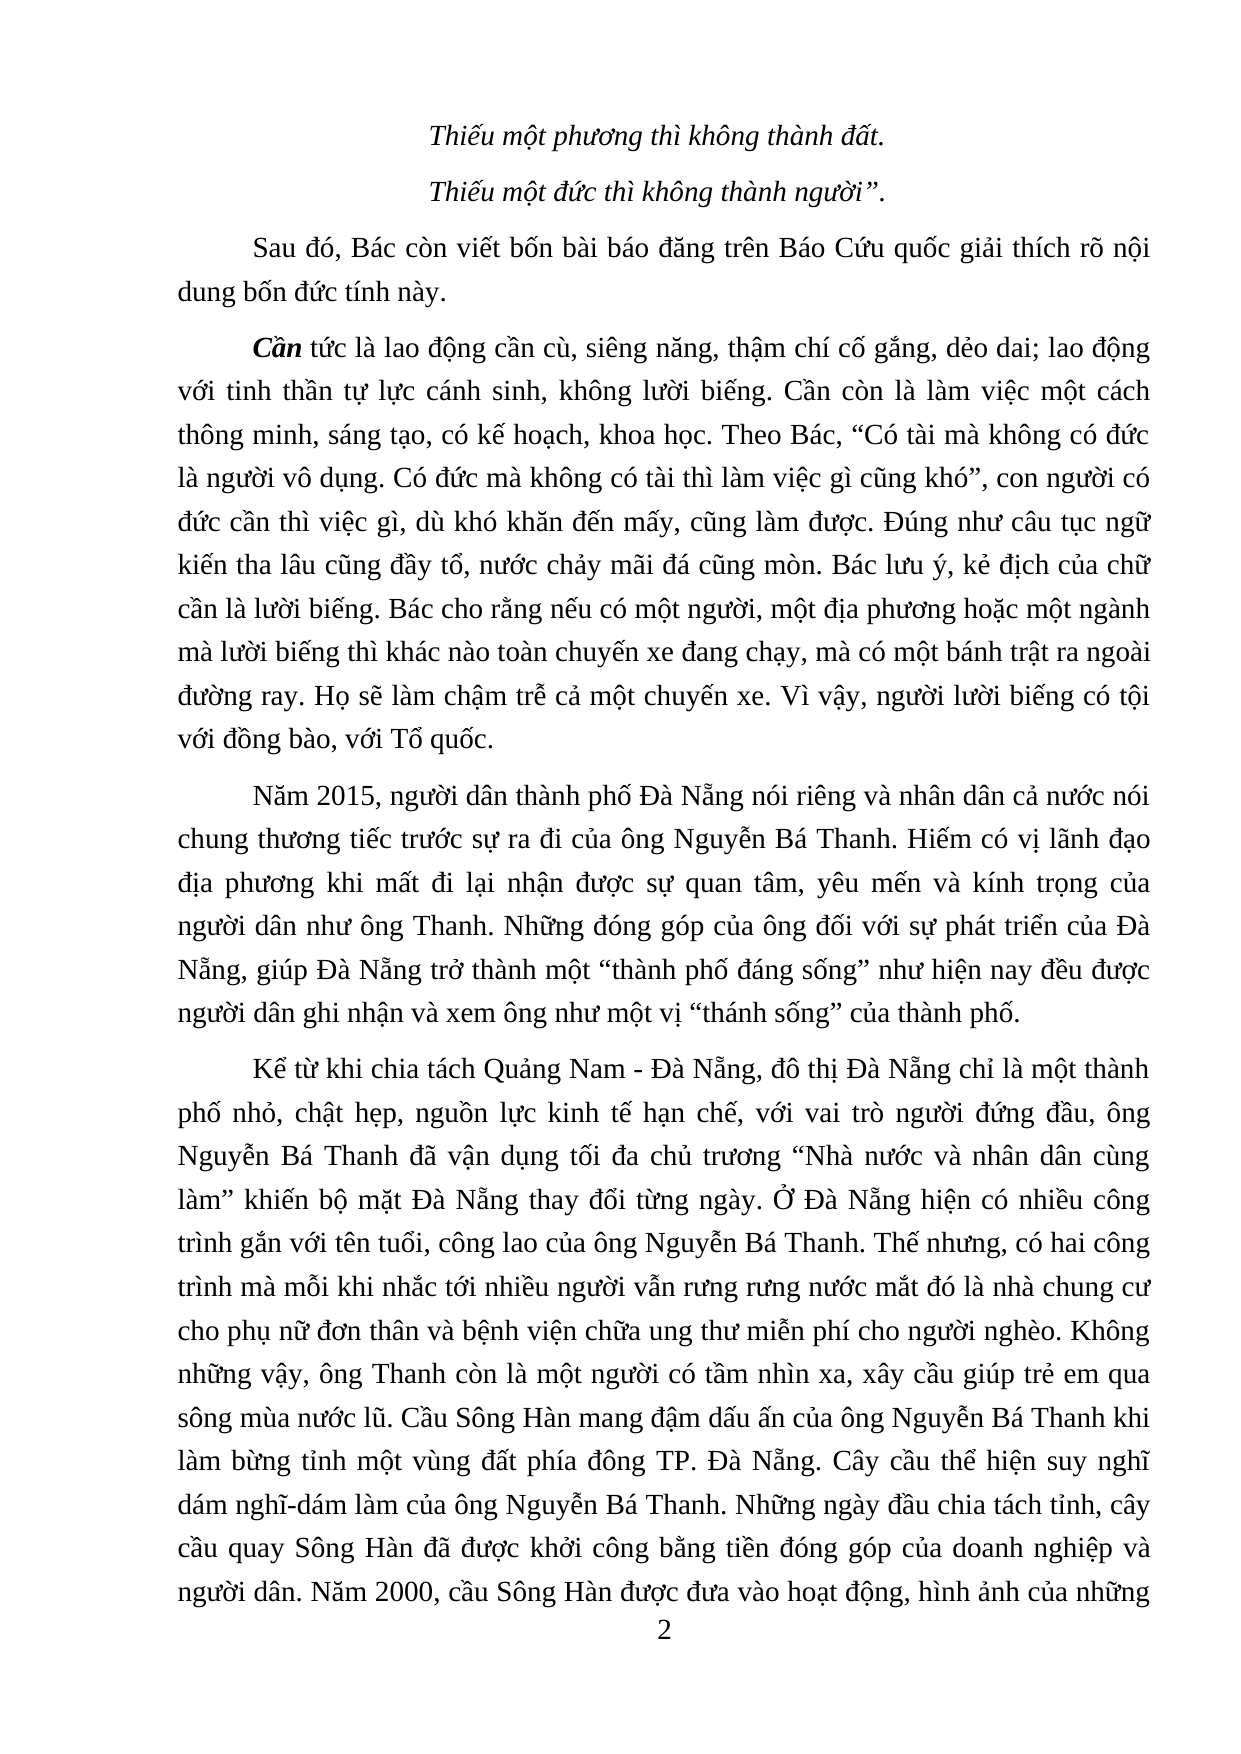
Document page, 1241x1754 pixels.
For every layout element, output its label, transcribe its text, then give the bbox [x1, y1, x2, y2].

text Năm 2015, người dân thành phố Đà Nẵng nói riêng và nhân dân cả nước nói chung thương tiếc trước sự ra đi của ông Nguyễn Bá Thanh. Hiếm có vị lãnh đạo địa phương khi mất đi lại nhận được sự quan tâm, yêu mến và kính trọng của người dân như ông Thanh. Những đóng góp của ông đối với sự phát triển của Đà Nẵng, giúp Đà Nẵng trở thành một “thành phố đáng sống” như hiện nay đều được người dân ghi nhận và xem ông như một vị “thánh sống” của thành phố. [177, 778, 1152, 1029]
text Thiếu một phương thì không thành đất. [177, 118, 1152, 152]
text Sau đó, Bác còn viết bốn bài báo đăng trên Báo Cứu quốc giải thích rõ nội dung bốn đức tính này. [177, 230, 1152, 307]
text Thiếu một đức thì không thành người”. [177, 174, 1152, 208]
text Cần tức là lao động cần cù, siêng năng, thậm chí cố gắng, dẻo dai; lao động với tinh thần tự lực cánh sinh, không lười biếng. Cần còn là làm việc một cách thông minh, sáng tạo, có kế hoạch, khoa học. Theo Bác, “Có tài mà không có đức là người vô dụng. Có đức mà không có tài thì làm việc gì cũng khó”, con người có đức cần thì việc gì, dù khó khăn đến mấy, cũng làm được. Đúng như câu tục ngữ kiến tha lâu cũng đầy tổ, nước chảy mãi đá cũng mòn. Bác lưu ý, kẻ địch của chữ cần là lười biếng. Bác cho rằng nếu có một người, một địa phương hoặc một ngành mà lười biếng thì khác nào toàn chuyến xe đang chạy, mà có một bánh trật ra ngoài đường ray. Họ sẽ làm chậm trễ cả một chuyến xe. Vì vậy, người lười biếng có tội với đồng bào, với Tổ quốc. [177, 330, 1152, 755]
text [177, 1051, 1152, 1607]
